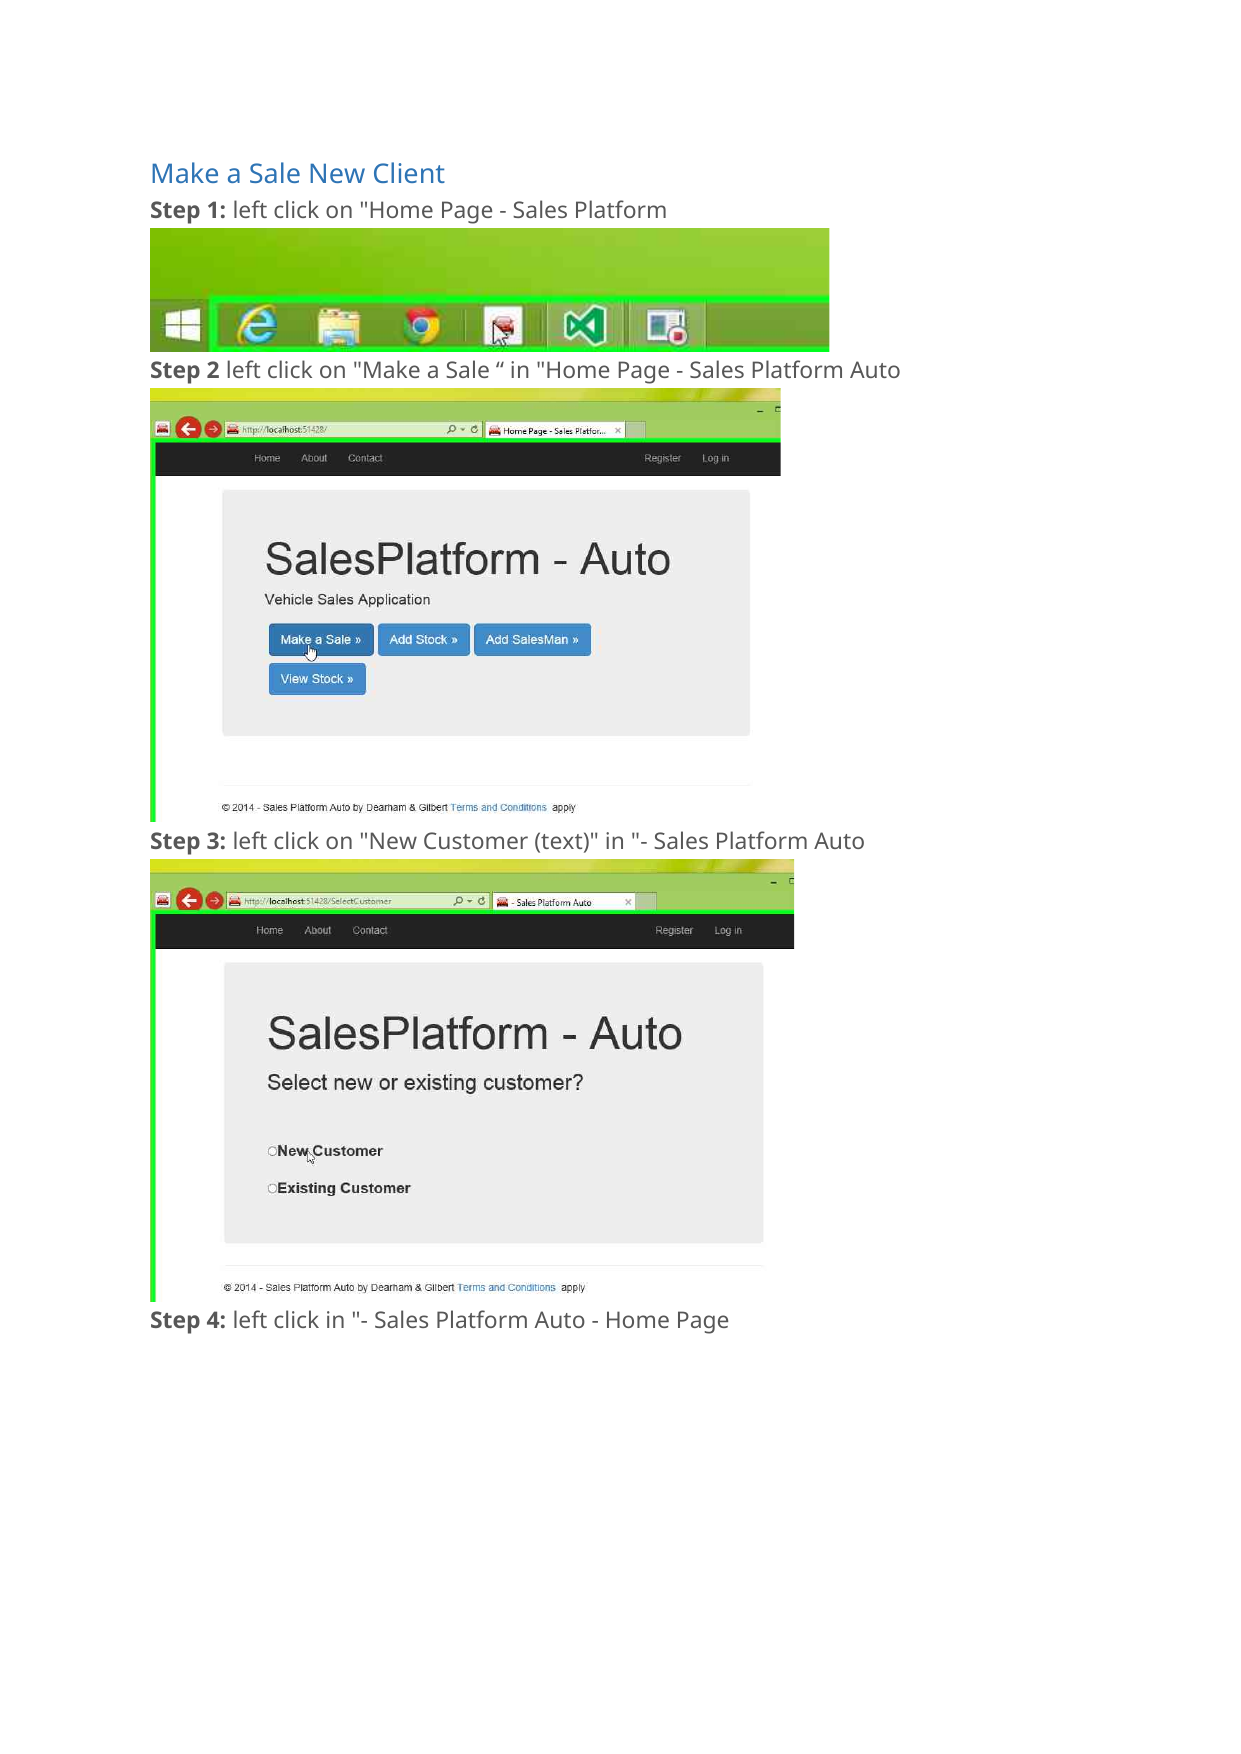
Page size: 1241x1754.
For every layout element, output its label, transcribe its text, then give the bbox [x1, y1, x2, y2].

picture [150, 388, 781, 822]
text Step 2 left click on "Make a Sale “ in "Home Page - Sales Platform Auto [150, 354, 1090, 386]
picture [150, 228, 830, 352]
text Step 4: left click in "- Sales Platform Auto - Home Page [150, 1304, 1090, 1336]
picture [150, 859, 795, 1302]
text Step 1: left click on "Home Page - Sales Platform [150, 194, 1090, 226]
text Step 3: left click on "New Customer (text)" in "- Sales Platform Auto [150, 825, 1090, 856]
subtitle Make a Sale New Client [150, 154, 1090, 191]
